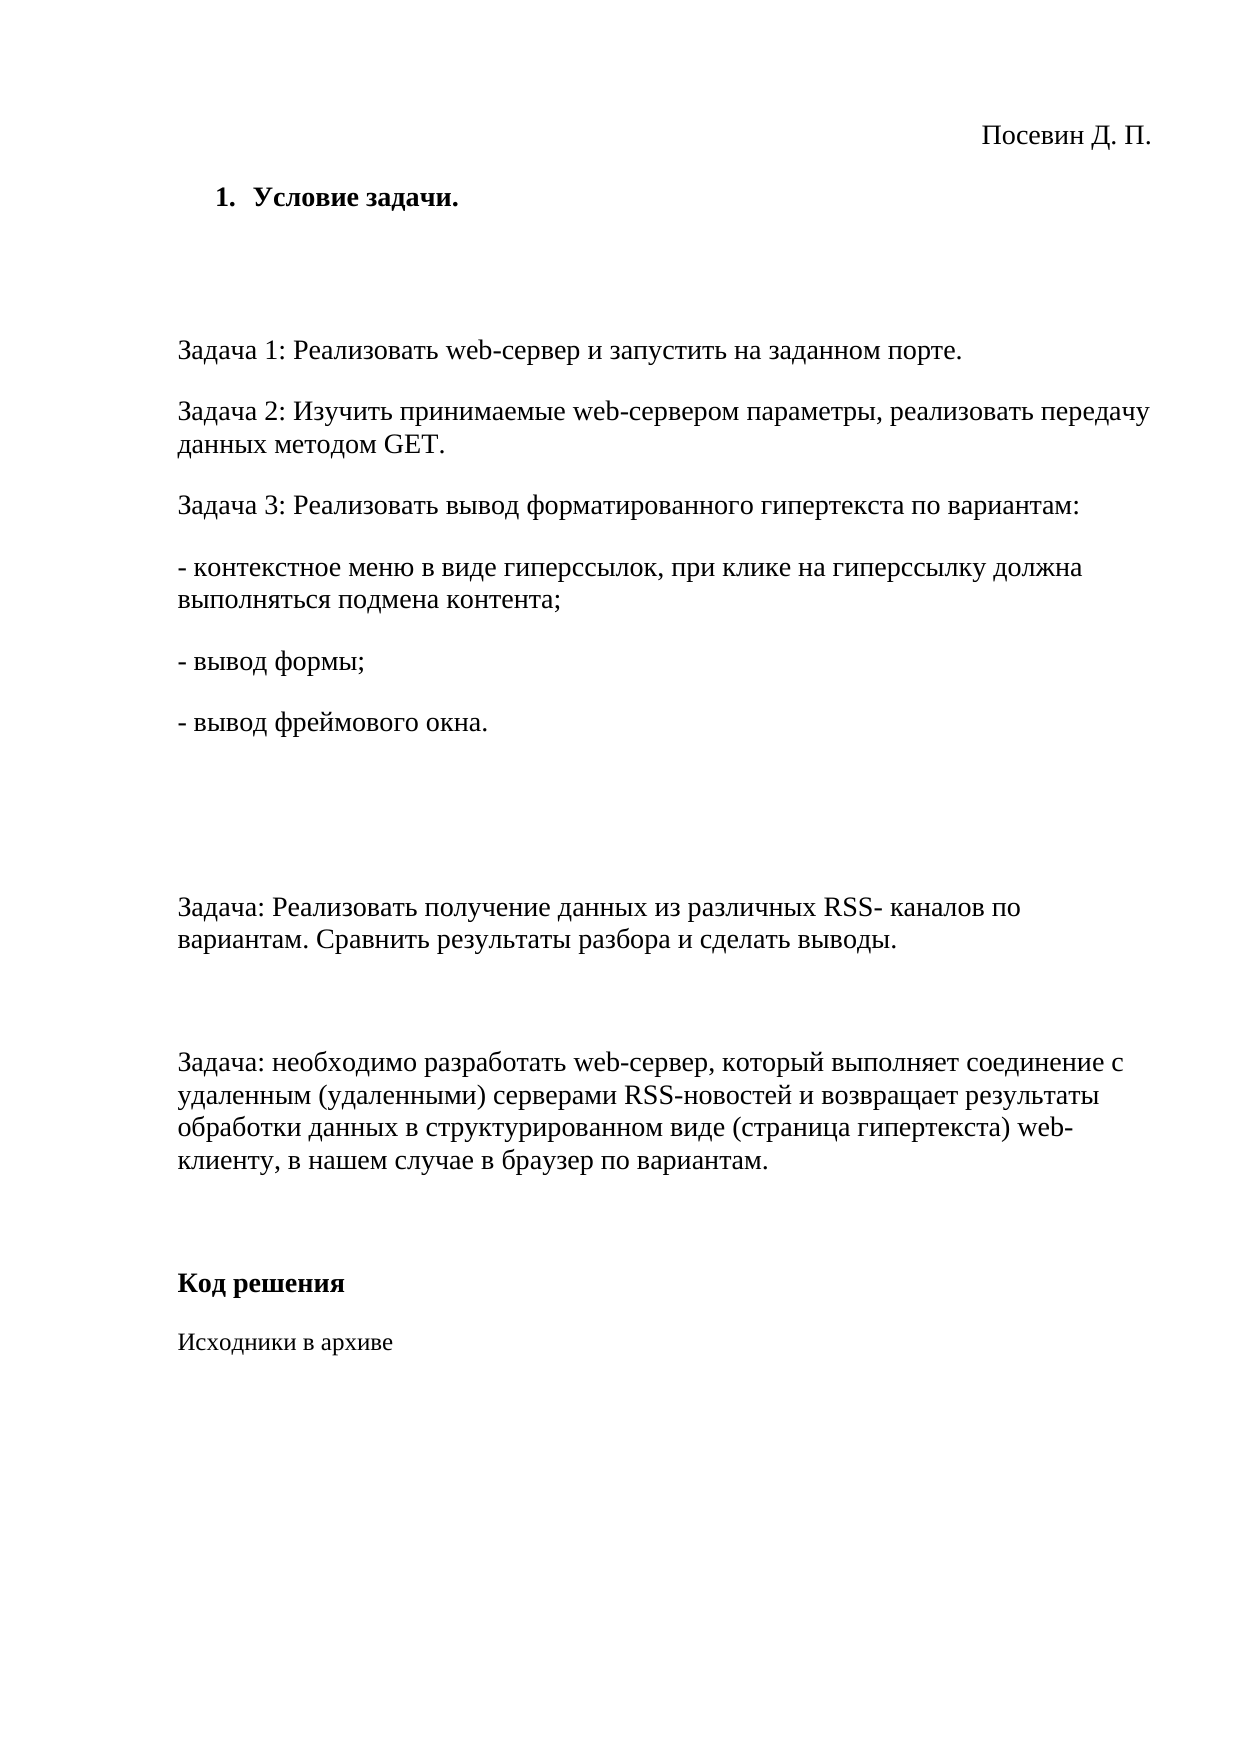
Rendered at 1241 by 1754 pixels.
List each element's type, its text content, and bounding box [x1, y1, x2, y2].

text Исходники в архиве [177, 1327, 1152, 1356]
text Задача: необходимо разработать web-сервер, который выполняет соединение с удаленным (удаленными) серверами RSS-новостей и возвращает результаты обработки данных в структурированном виде (страница гипертекста) web-клиенту, в нашем случае в браузер по вариантам. [177, 1046, 1152, 1175]
text - контекстное меню в виде гиперссылок, при клике на гиперссылку должна выполняться подмена контента; [177, 550, 1152, 614]
text - вывод фреймового окна. [177, 705, 1152, 738]
text - вывод формы; [177, 644, 1152, 676]
list Условие задачи. [215, 180, 1152, 212]
text Задача 3: Реализовать вывод форматированного гипертекста по вариантам: [177, 488, 1152, 521]
text Задача 1: Реализовать web-сервер и запустить на заданном порте. [177, 333, 1152, 365]
text Посевин Д. П. [177, 118, 1152, 151]
text Код решения [177, 1266, 1152, 1298]
text Задача: Реализовать получение данных из различных RSS- каналов по вариантам. Сравнить результаты разбора и сделать выводы. [177, 890, 1152, 955]
text Задача 2: Изучить принимаемые web-сервером параметры, реализовать передачу данных методом GET. [177, 394, 1152, 459]
